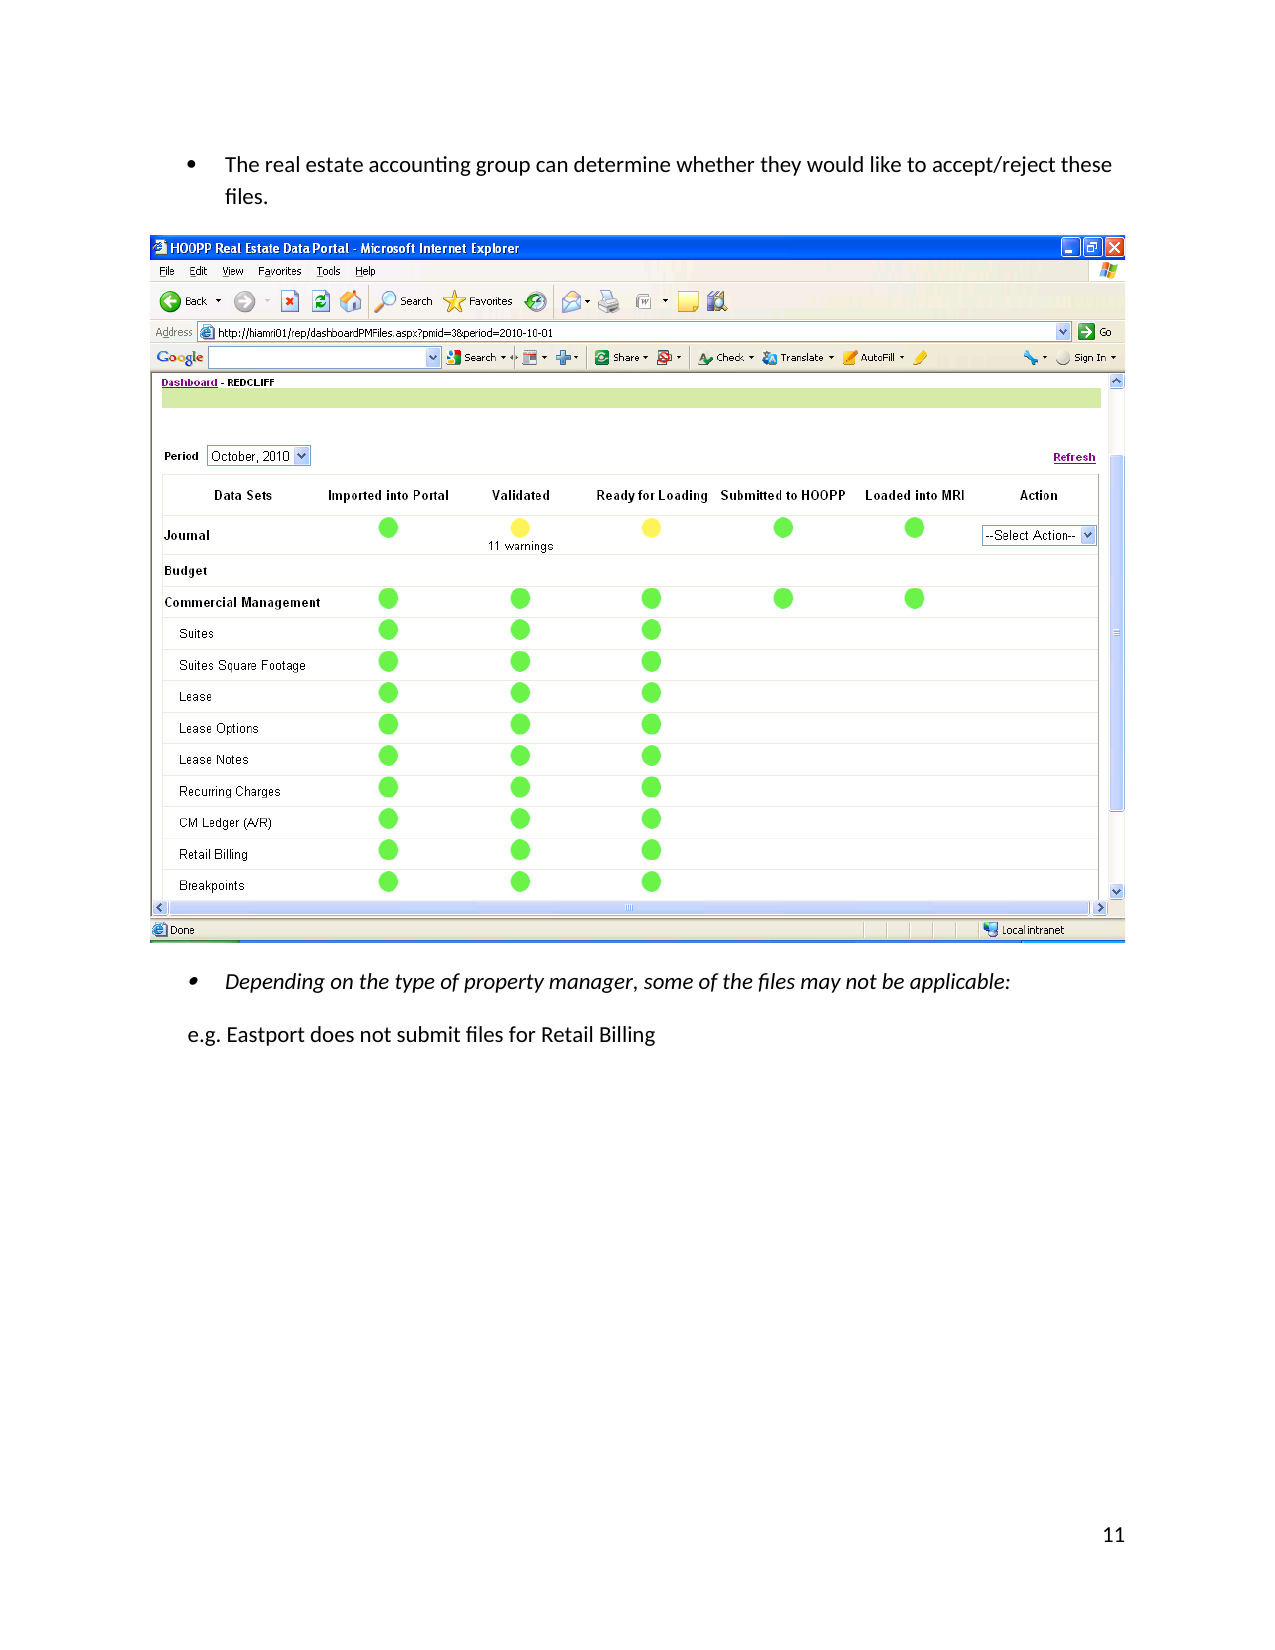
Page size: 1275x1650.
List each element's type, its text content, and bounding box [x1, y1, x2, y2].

picture [150, 235, 1125, 943]
list Depending on the type of property manager, some of the files may not be applicable: [187, 967, 1125, 995]
text e.g. Eastport does not submit files for Retail Billing [150, 1020, 1125, 1048]
list The real estate accounting group can determine whether they would like to accept/reject these files. [187, 150, 1125, 210]
